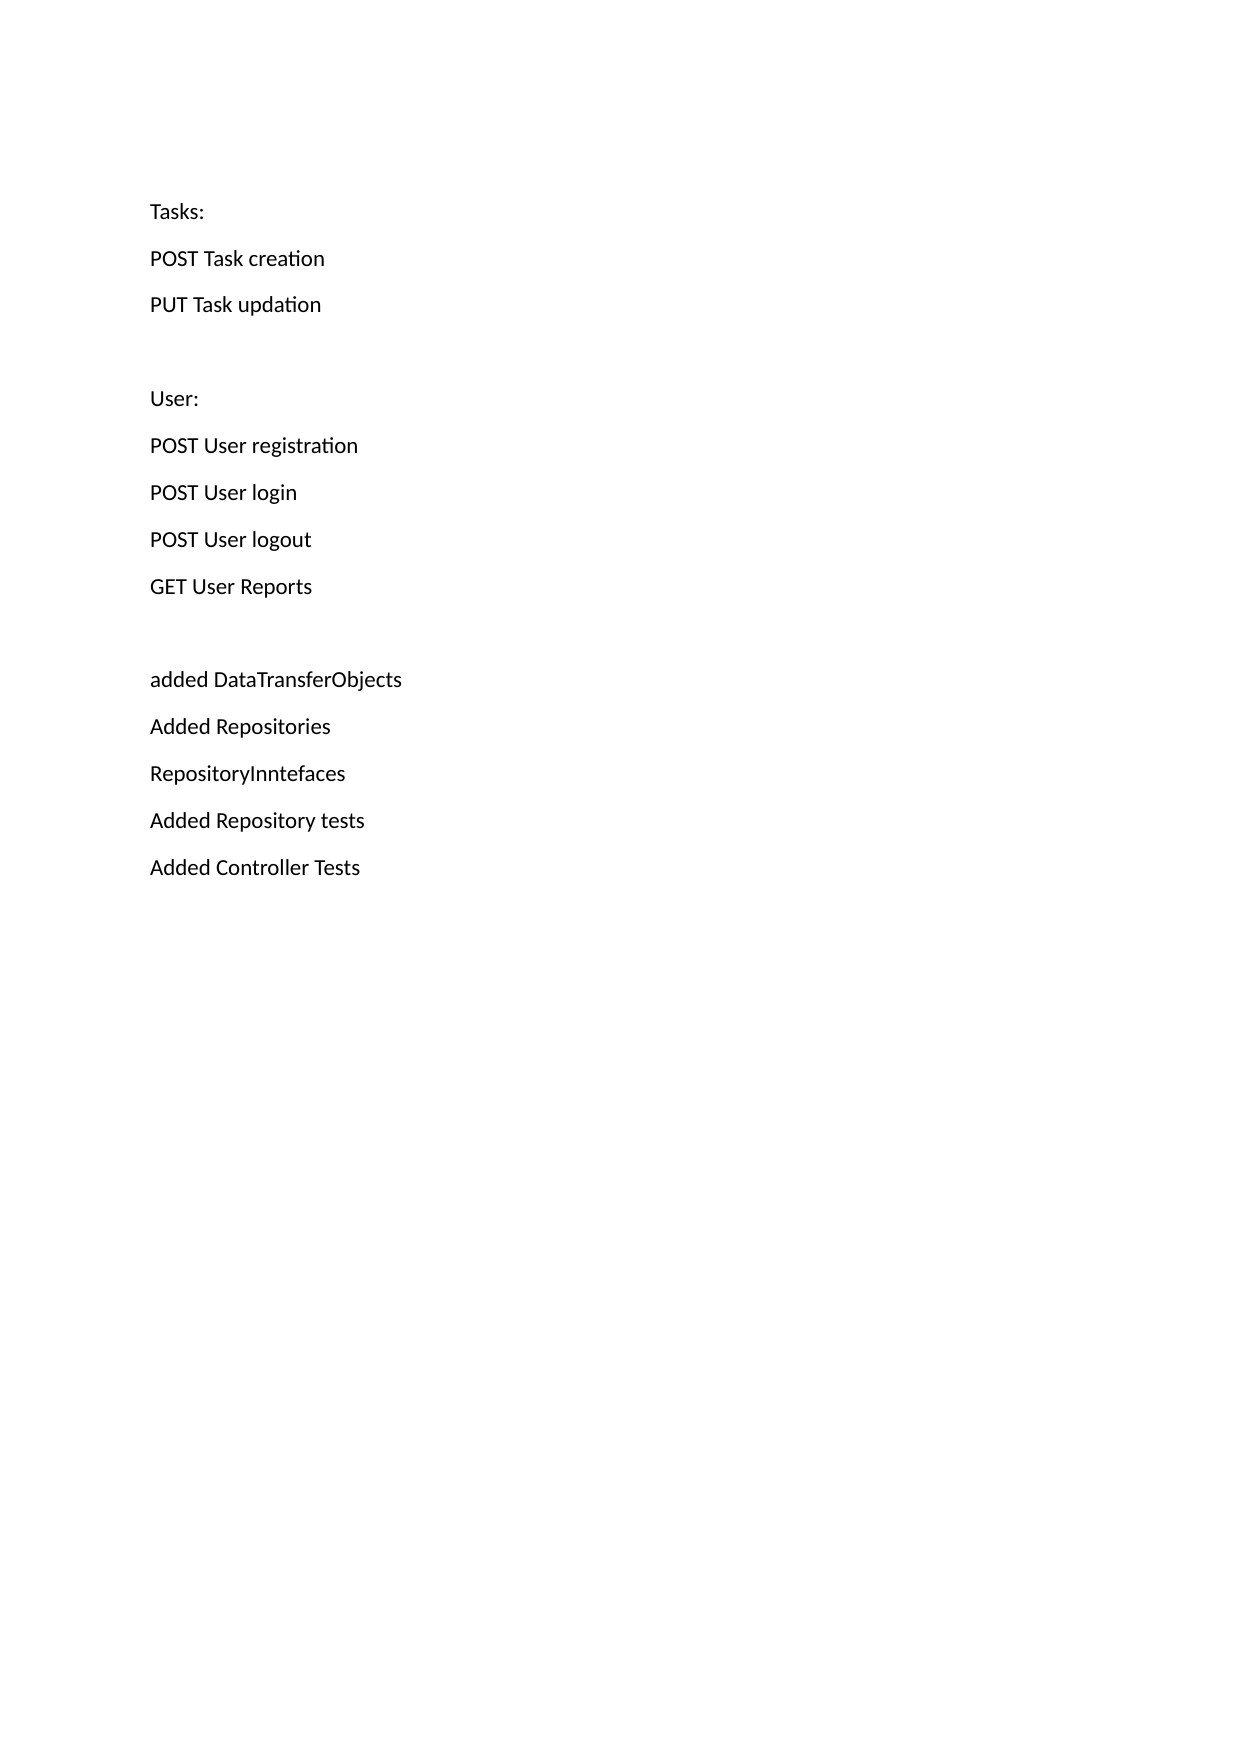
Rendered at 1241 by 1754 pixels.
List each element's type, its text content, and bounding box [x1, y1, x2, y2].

text added DataTransferObjects [150, 666, 1090, 694]
text Tasks: [150, 197, 1090, 225]
text POST User login [150, 478, 1090, 506]
text GET User Reports [150, 572, 1090, 600]
text PUT Task updation [150, 291, 1090, 319]
text Added Controller Tests [150, 853, 1090, 881]
text Added Repository tests [150, 806, 1090, 834]
text POST Task creation [150, 244, 1090, 272]
text RepositoryInntefaces [150, 759, 1090, 787]
text Added Repositories [150, 712, 1090, 741]
text User: [150, 384, 1090, 412]
text POST User logout [150, 525, 1090, 553]
text POST User registration [150, 431, 1090, 459]
